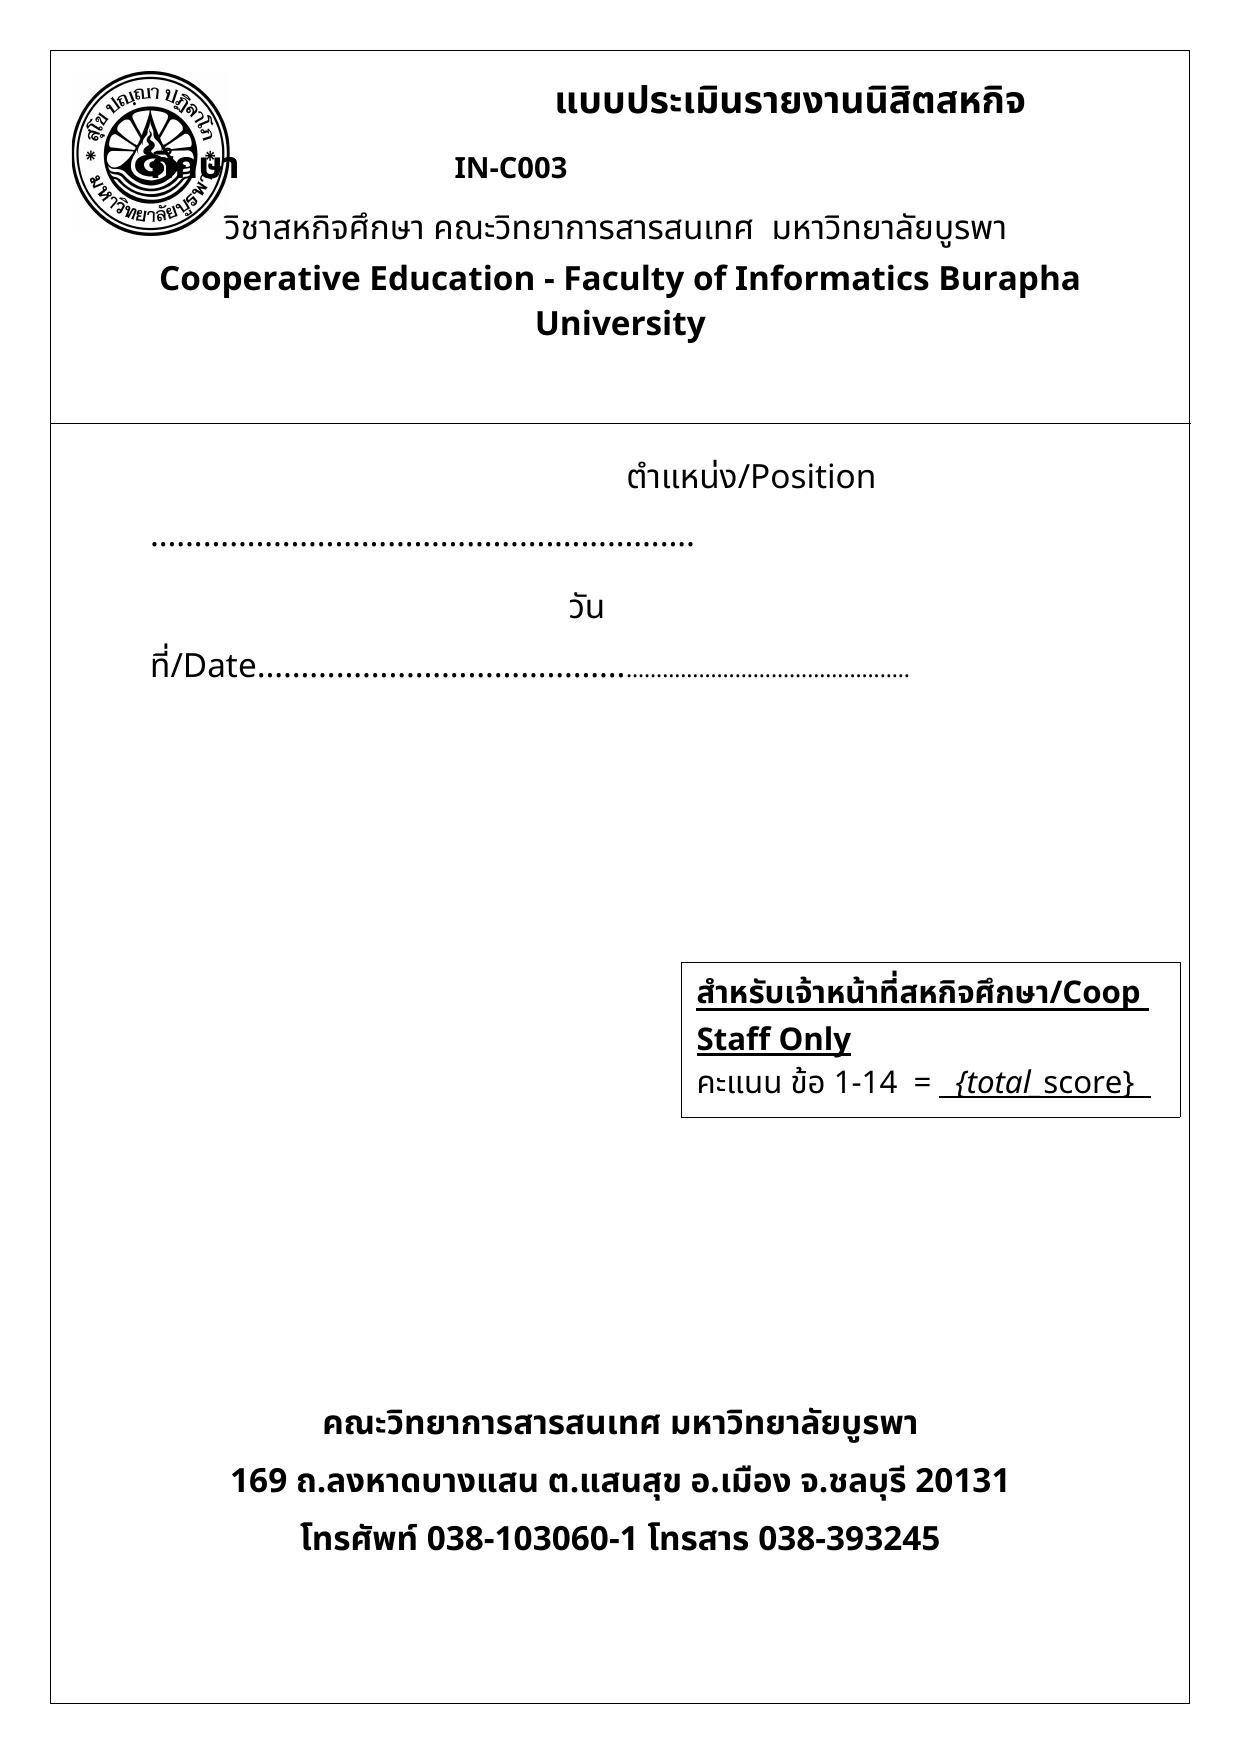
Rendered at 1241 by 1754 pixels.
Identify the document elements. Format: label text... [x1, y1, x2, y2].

text วันที่/Date…………………………………………………………………………….. [150, 583, 1090, 692]
picture [71, 71, 230, 236]
text 169 ถ.ลงหาดบางแสน ต.แสนสุข อ.เมือง จ.ชลบุรี 20131 [150, 1457, 1090, 1507]
text ตำแหน่ง/Position ……………………………………….……………. [150, 453, 1090, 556]
text คณะวิทยาการสารสนเทศ มหาวิทยาลัยบูรพา [150, 1399, 1090, 1449]
text โทรศัพท์ 038-103060-1 โทรสาร 038-393245 [150, 1515, 1090, 1566]
